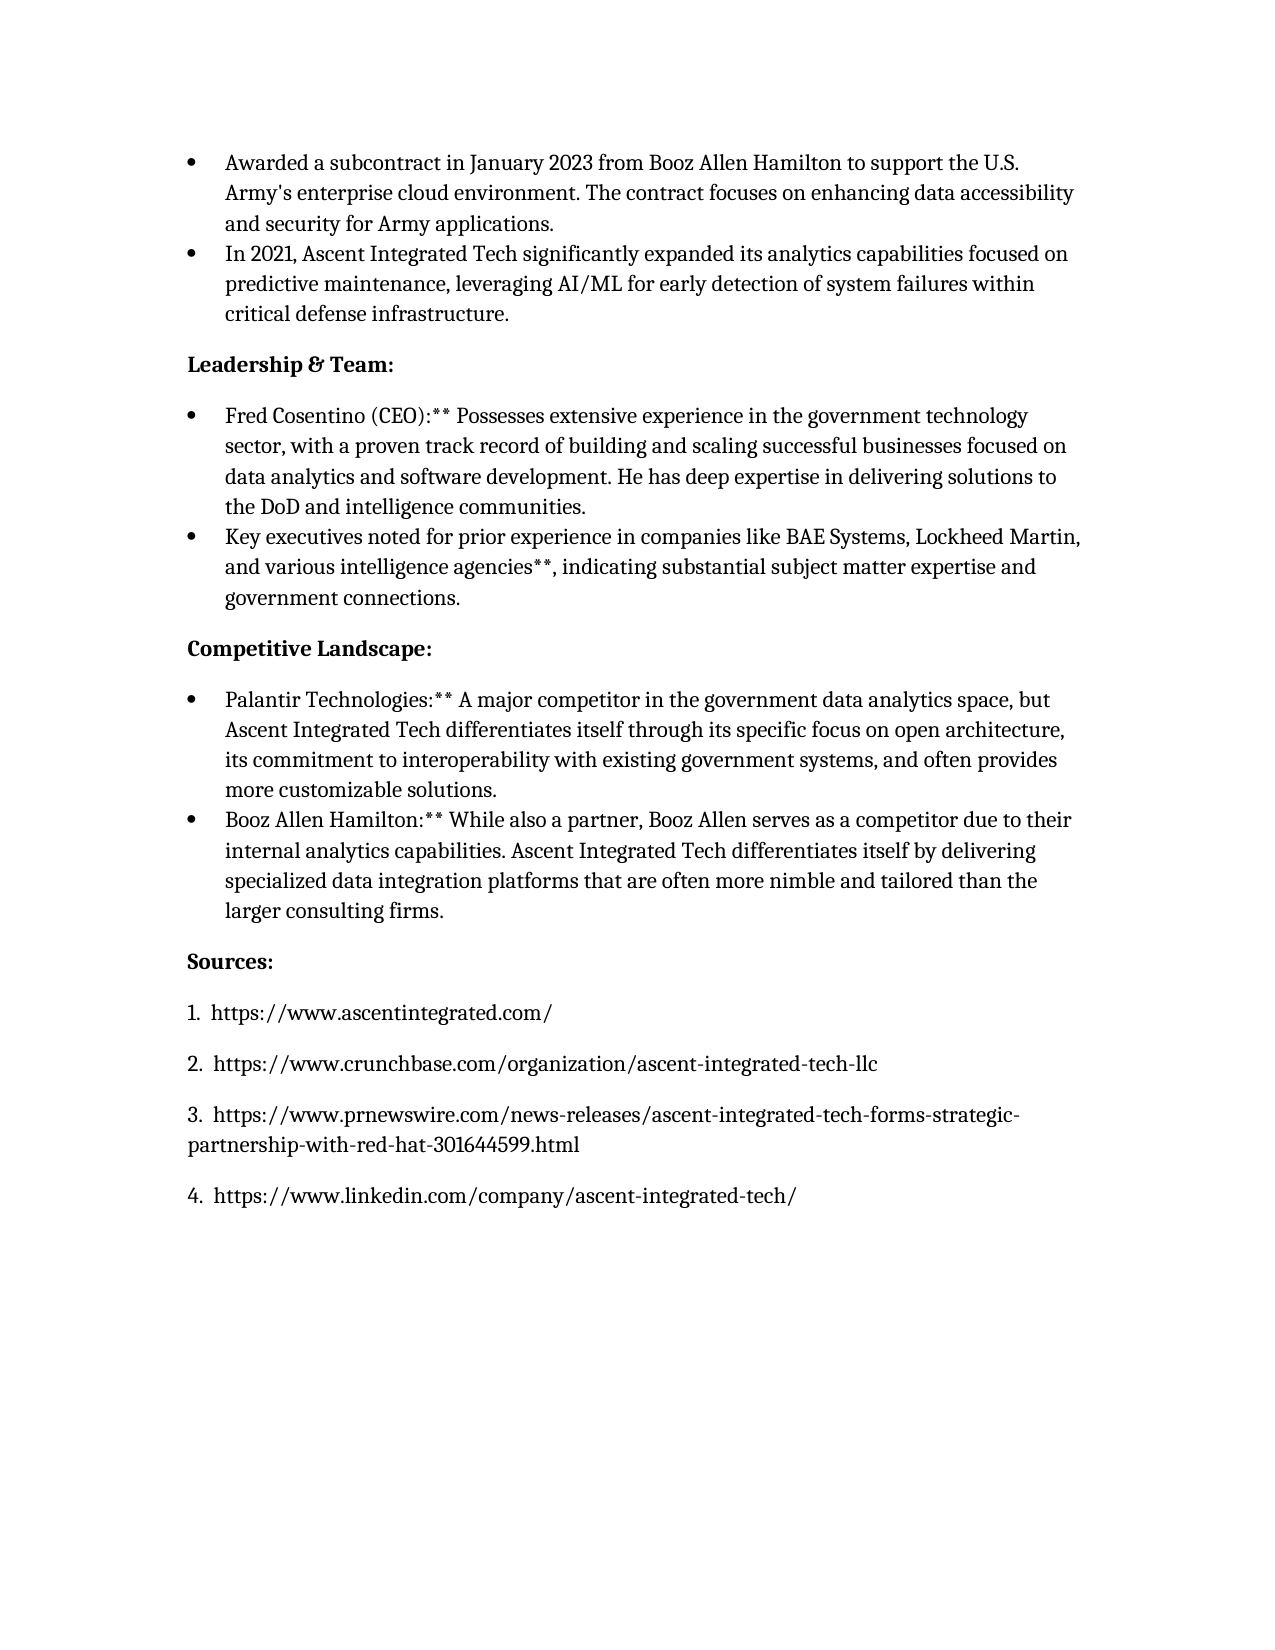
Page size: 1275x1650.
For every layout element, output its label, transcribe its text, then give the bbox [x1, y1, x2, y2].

text 4. https://www.linkedin.com/company/ascent-integrated-tech/ [187, 1183, 1087, 1210]
text 1. https://www.ascentintegrated.com/ [187, 1000, 1087, 1026]
text Sources: [187, 949, 1087, 975]
list Palantir Technologies:** A major competitor in the government data analytics space, but Ascent Integrated Tech differentiates itself through its specific focus on open architecture, its commitment to interoperability with existing government systems, and often provides more customizable solutions. [187, 686, 1087, 803]
list Awarded a subcontract in January 2023 from Booz Allen Hamilton to support the U.S. Army's enterprise cloud environment. The contract focuses on enhancing data accessibility and security for Army applications. [187, 150, 1087, 237]
text 3. https://www.prnewswire.com/news-releases/ascent-integrated-tech-forms-strategic-partnership-with-red-hat-301644599.html [187, 1102, 1087, 1159]
list Fred Cosentino (CEO):** Possesses extensive experience in the government technology sector, with a proven track record of building and scaling successful businesses focused on data analytics and software development. He has deep expertise in delivering solutions to the DoD and intelligence communities. [187, 403, 1087, 520]
text Leadership & Team: [187, 352, 1087, 378]
text Competitive Landscape: [187, 635, 1087, 662]
list In 2021, Ascent Integrated Tech significantly expanded its analytics capabilities focused on predictive maintenance, leveraging AI/ML for early detection of system failures within critical defense infrastructure. [187, 241, 1087, 327]
list Booz Allen Hamilton:** While also a partner, Booz Allen serves as a competitor due to their internal analytics capabilities. Ascent Integrated Tech differentiates itself by delivering specialized data integration platforms that are often more nimble and tailored than the larger consulting firms. [187, 807, 1087, 924]
list Key executives noted for prior experience in companies like BAE Systems, Lockheed Martin, and various intelligence agencies**, indicating substantial subject matter expertise and government connections. [187, 524, 1087, 611]
text 2. https://www.crunchbase.com/organization/ascent-integrated-tech-llc [187, 1051, 1087, 1077]
